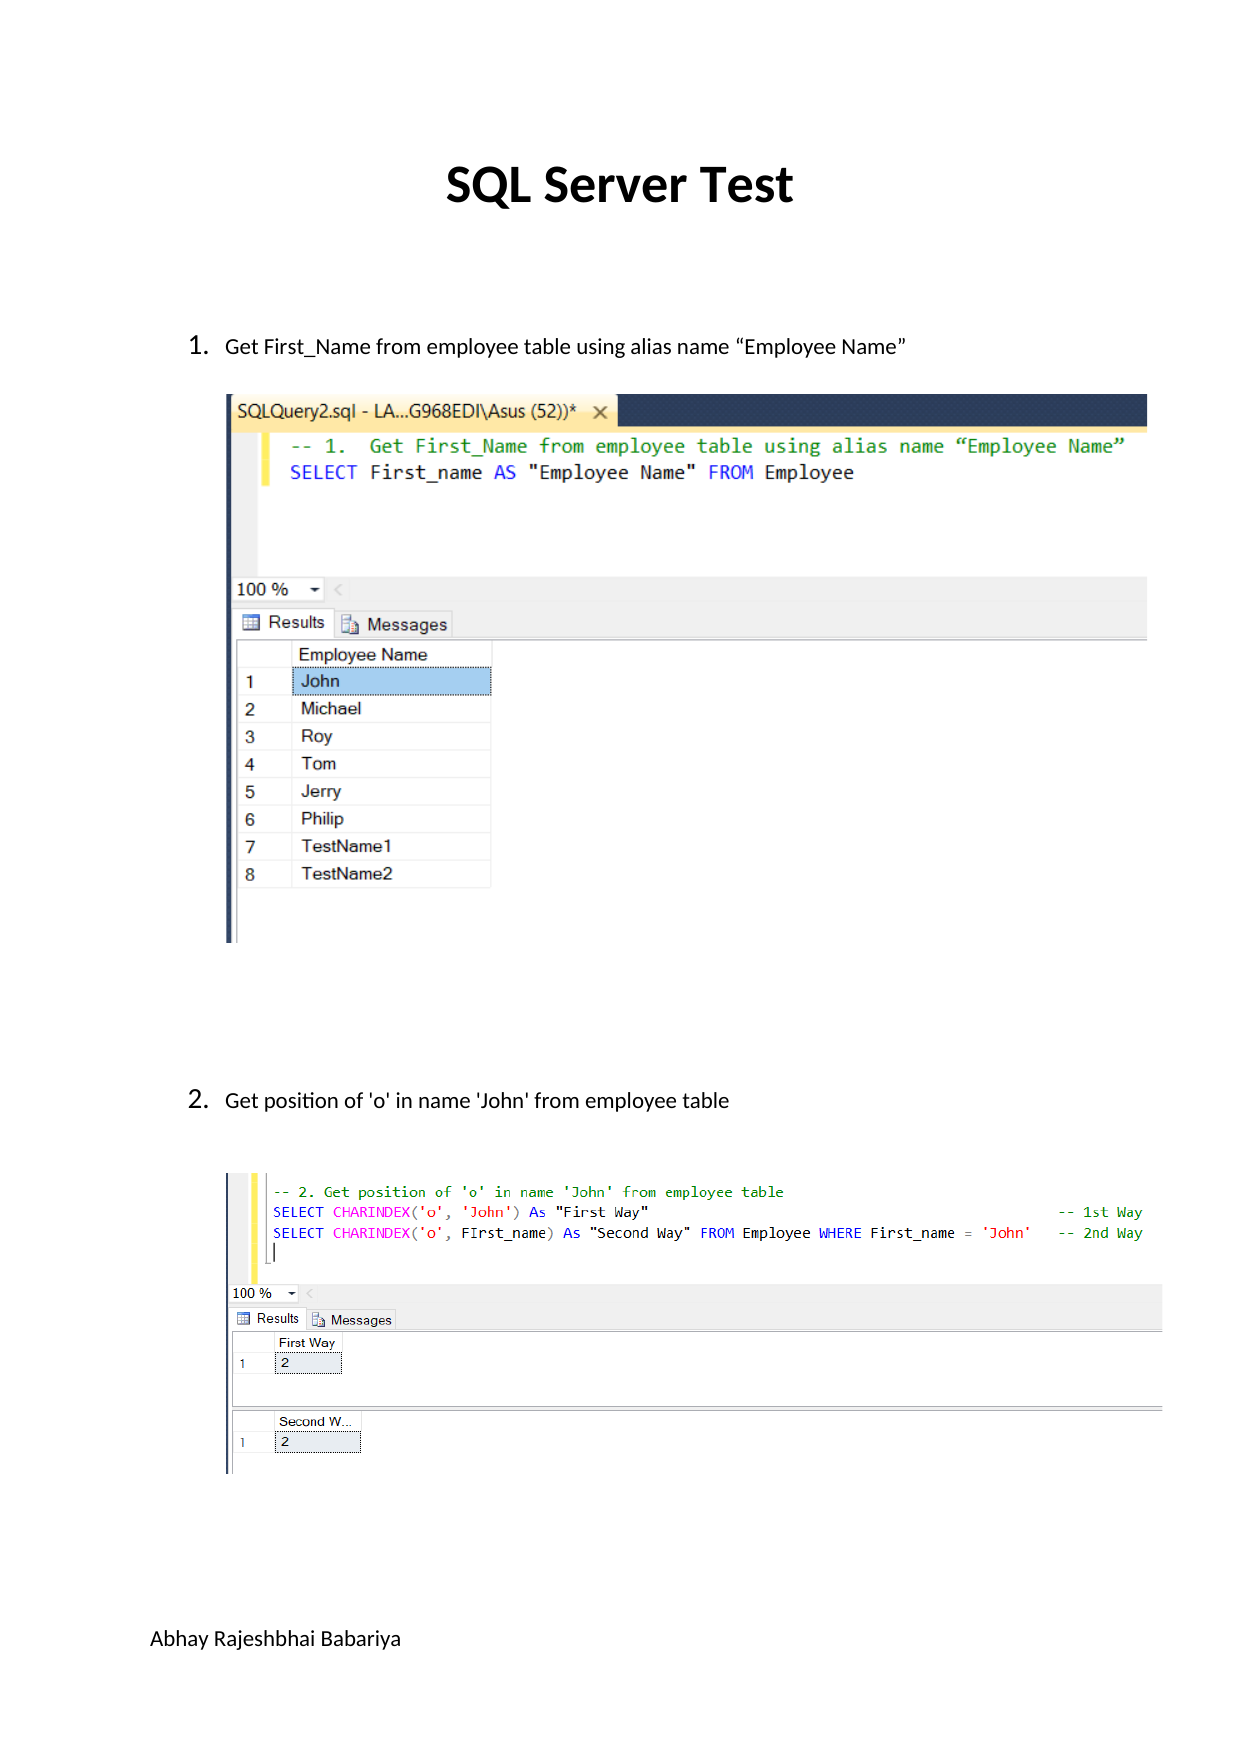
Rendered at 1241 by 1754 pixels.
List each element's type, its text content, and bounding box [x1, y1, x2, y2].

text SQL Server Test [150, 150, 1090, 216]
picture [225, 1173, 1162, 1474]
list Get First_Name from employee table using alias name “Employee Name” [187, 326, 1090, 362]
picture [225, 394, 1147, 941]
list Get position of 'o' in name 'John' from employee table [187, 1080, 1090, 1116]
